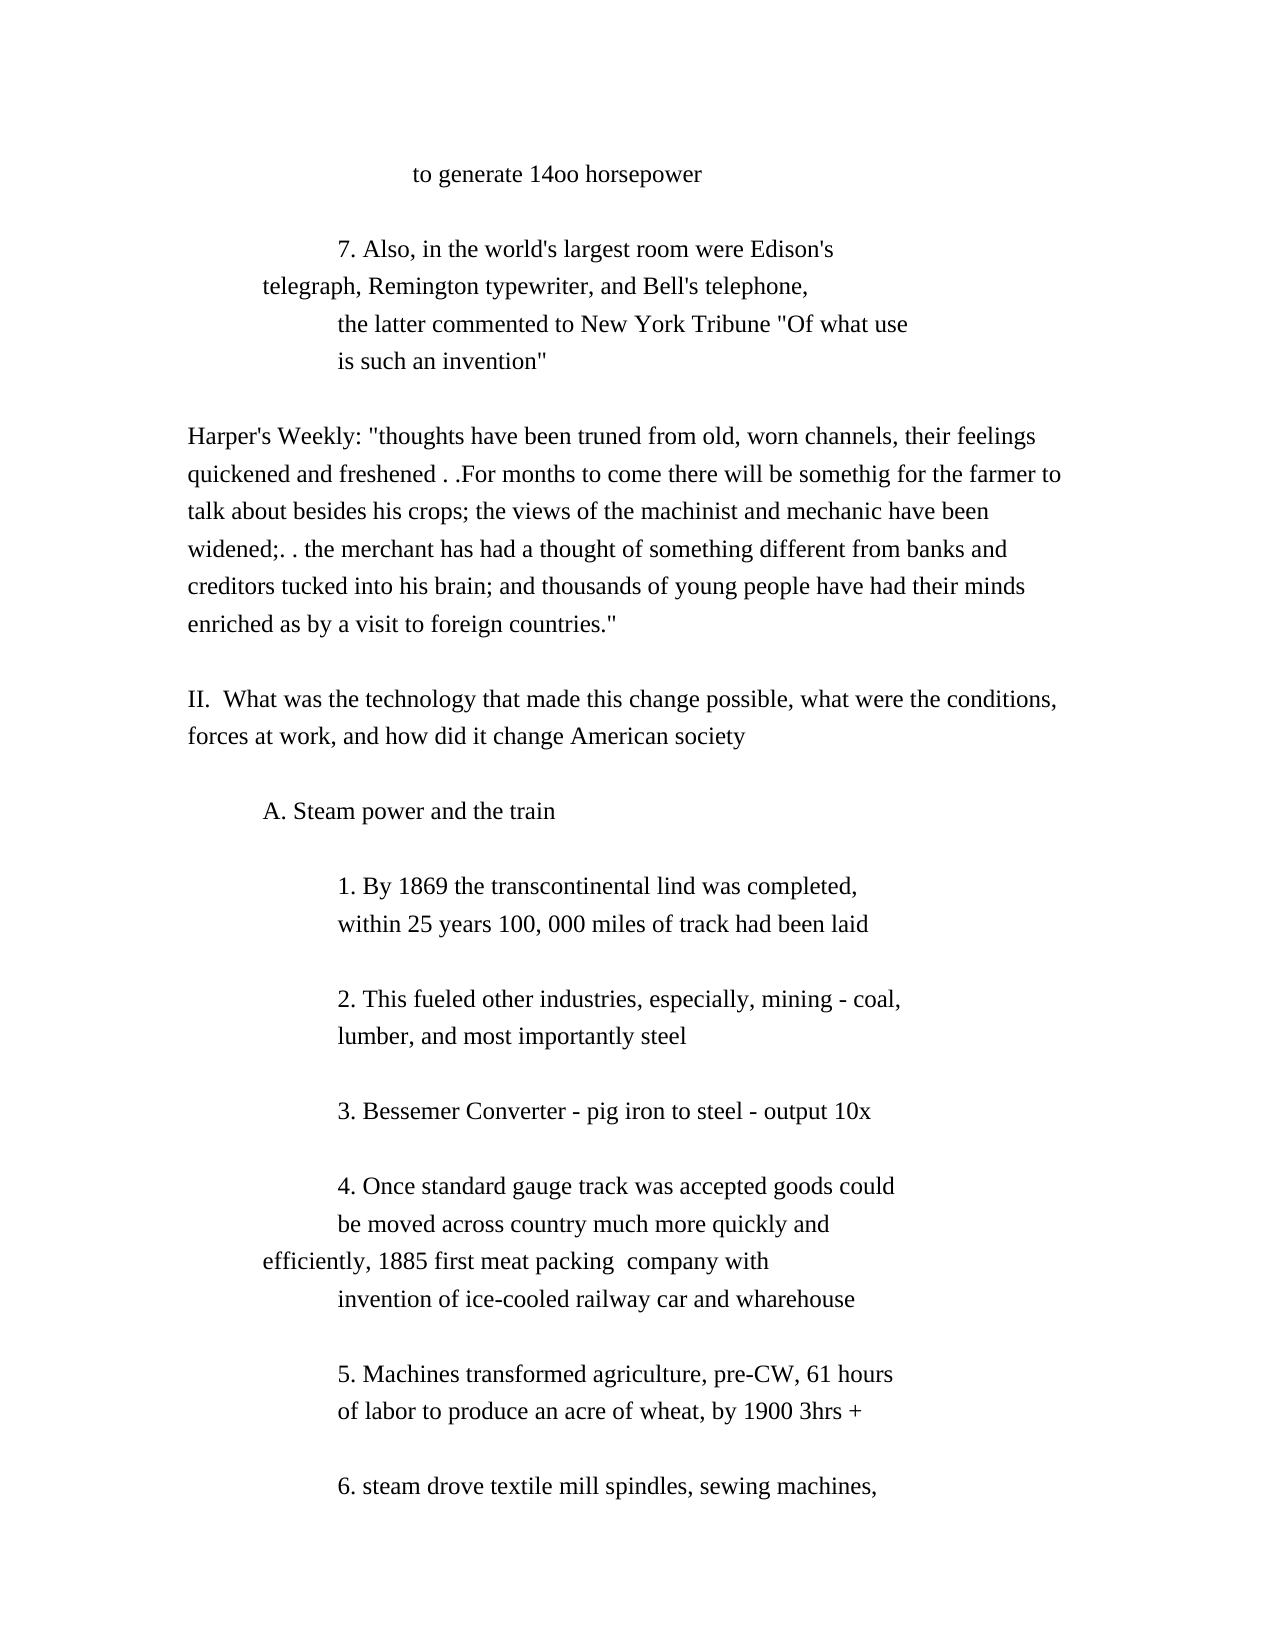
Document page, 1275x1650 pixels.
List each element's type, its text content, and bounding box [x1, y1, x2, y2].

text is such an invention" [187, 337, 1087, 375]
text lumber, and most importantly steel [187, 1012, 1087, 1050]
text 1. By 1869 the transcontinental lind was completed, [187, 862, 1087, 900]
text be moved across country much more quickly and efficiently, 1885 first meat packing company with [187, 1200, 1087, 1275]
text of labor to produce an acre of wheat, by 1900 3hrs + [187, 1387, 1087, 1425]
text 5. Machines transformed agriculture, pre-CW, 61 hours [187, 1350, 1087, 1387]
text 2. This fueled other industries, especially, mining - coal, [187, 975, 1087, 1012]
text A. Steam power and the train [187, 787, 1087, 825]
text the latter commented to New York Tribune "Of what use [187, 300, 1087, 337]
text II. What was the technology that made this change possible, what were the conditions, forces at work, and how did it change American society [187, 675, 1087, 750]
text 4. Once standard gauge track was accepted goods could [187, 1162, 1087, 1200]
text to generate 14oo horsepower [187, 150, 1087, 187]
text 3. Bessemer Converter - pig iron to steel - output 10x [187, 1087, 1087, 1125]
text 7. Also, in the world's largest room were Edison's telegraph, Remington typewriter, and 's telephone, [187, 225, 1087, 300]
text 6. steam drove textile mill spindles, sewing machines, [187, 1462, 1087, 1500]
text within 25 years 100, 000 miles of track had been laid [187, 900, 1087, 937]
text invention of ice-cooled railway car and wharehouse [187, 1275, 1087, 1312]
text Harper's Weekly: "thoughts have been truned from old, worn channels, their feelings quickened and freshened . .For months to come there will be somethig for the farmer to talk about besides his crops; the views of the machinist and mechanic have been widened;. . the merchant has had a thought of something different from banks and creditors tucked into his brain; and thousands of young people have had their minds enriched as by a visit to foreign countries." [187, 412, 1087, 637]
